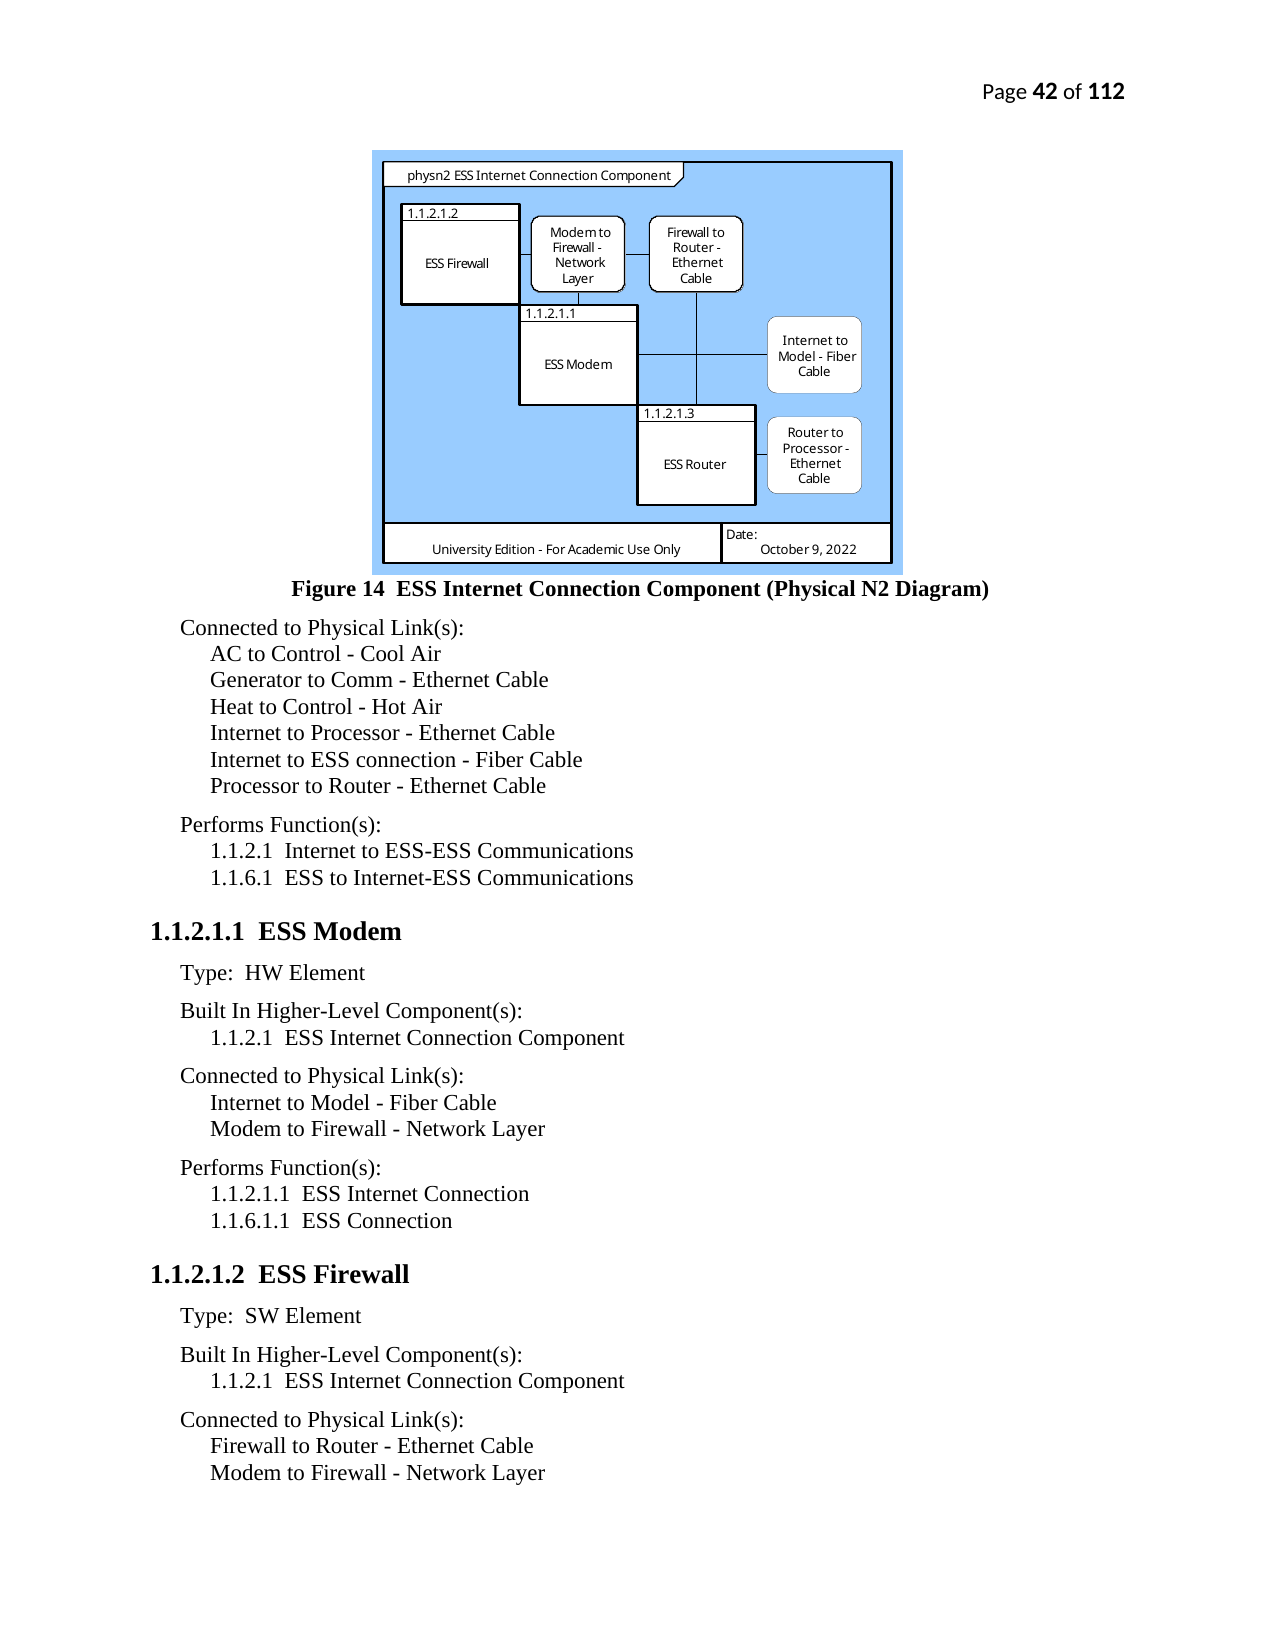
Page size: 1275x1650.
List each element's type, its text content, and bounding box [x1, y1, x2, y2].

text Connected to Physical Link(s): [180, 1063, 1125, 1089]
text 1.1.6.1 ESS to Internet-ESS Communications [210, 863, 1125, 890]
text 1.1.2.1 ESS Internet Connection Component [210, 1024, 1125, 1050]
text Connected to Physical Link(s): [180, 1406, 1125, 1432]
text 1.1.6.1.1 ESS Connection [210, 1207, 1125, 1233]
text 1.1.2.1.1 ESS Internet Connection [210, 1181, 1125, 1207]
text AC to Control - Cool Air [210, 640, 1125, 667]
text Modem to Firewall - Network Layer [210, 1459, 1125, 1485]
text 1.1.2.1.1 ESS Modem [150, 915, 1125, 946]
text Processor to Router - Ethernet Cable [210, 772, 1125, 798]
text 1.1.2.1 Internet to ESS-ESS Communications [210, 837, 1125, 863]
text Internet to Model - Fiber Cable [210, 1089, 1125, 1115]
text 1.1.2.1 ESS Internet Connection Component [210, 1367, 1125, 1393]
text Internet to ESS connection - Fiber Cable [210, 746, 1125, 772]
text Connected to Physical Link(s): [180, 614, 1125, 640]
text Type: SW Element [180, 1302, 1125, 1328]
text Internet to Processor - Ethernet Cable [210, 719, 1125, 746]
text Modem to Firewall - Network Layer [210, 1115, 1125, 1142]
text Generator to Comm - Ethernet Cable [210, 667, 1125, 693]
text 1.1.2.1.2 ESS Firewall [150, 1258, 1125, 1289]
text Heat to Control - Hot Air [210, 693, 1125, 719]
text Built In Higher-Level Component(s): [180, 997, 1125, 1024]
text Firewall to Router - Ethernet Cable [210, 1432, 1125, 1459]
text Type: HW Element [180, 958, 1125, 985]
title Figure 14 ESS Internet Connection Component (Physical N2 Diagram) [150, 575, 1125, 601]
text Performs Function(s): [180, 1154, 1125, 1181]
text Performs Function(s): [180, 811, 1125, 837]
text Built In Higher-Level Component(s): [180, 1341, 1125, 1367]
